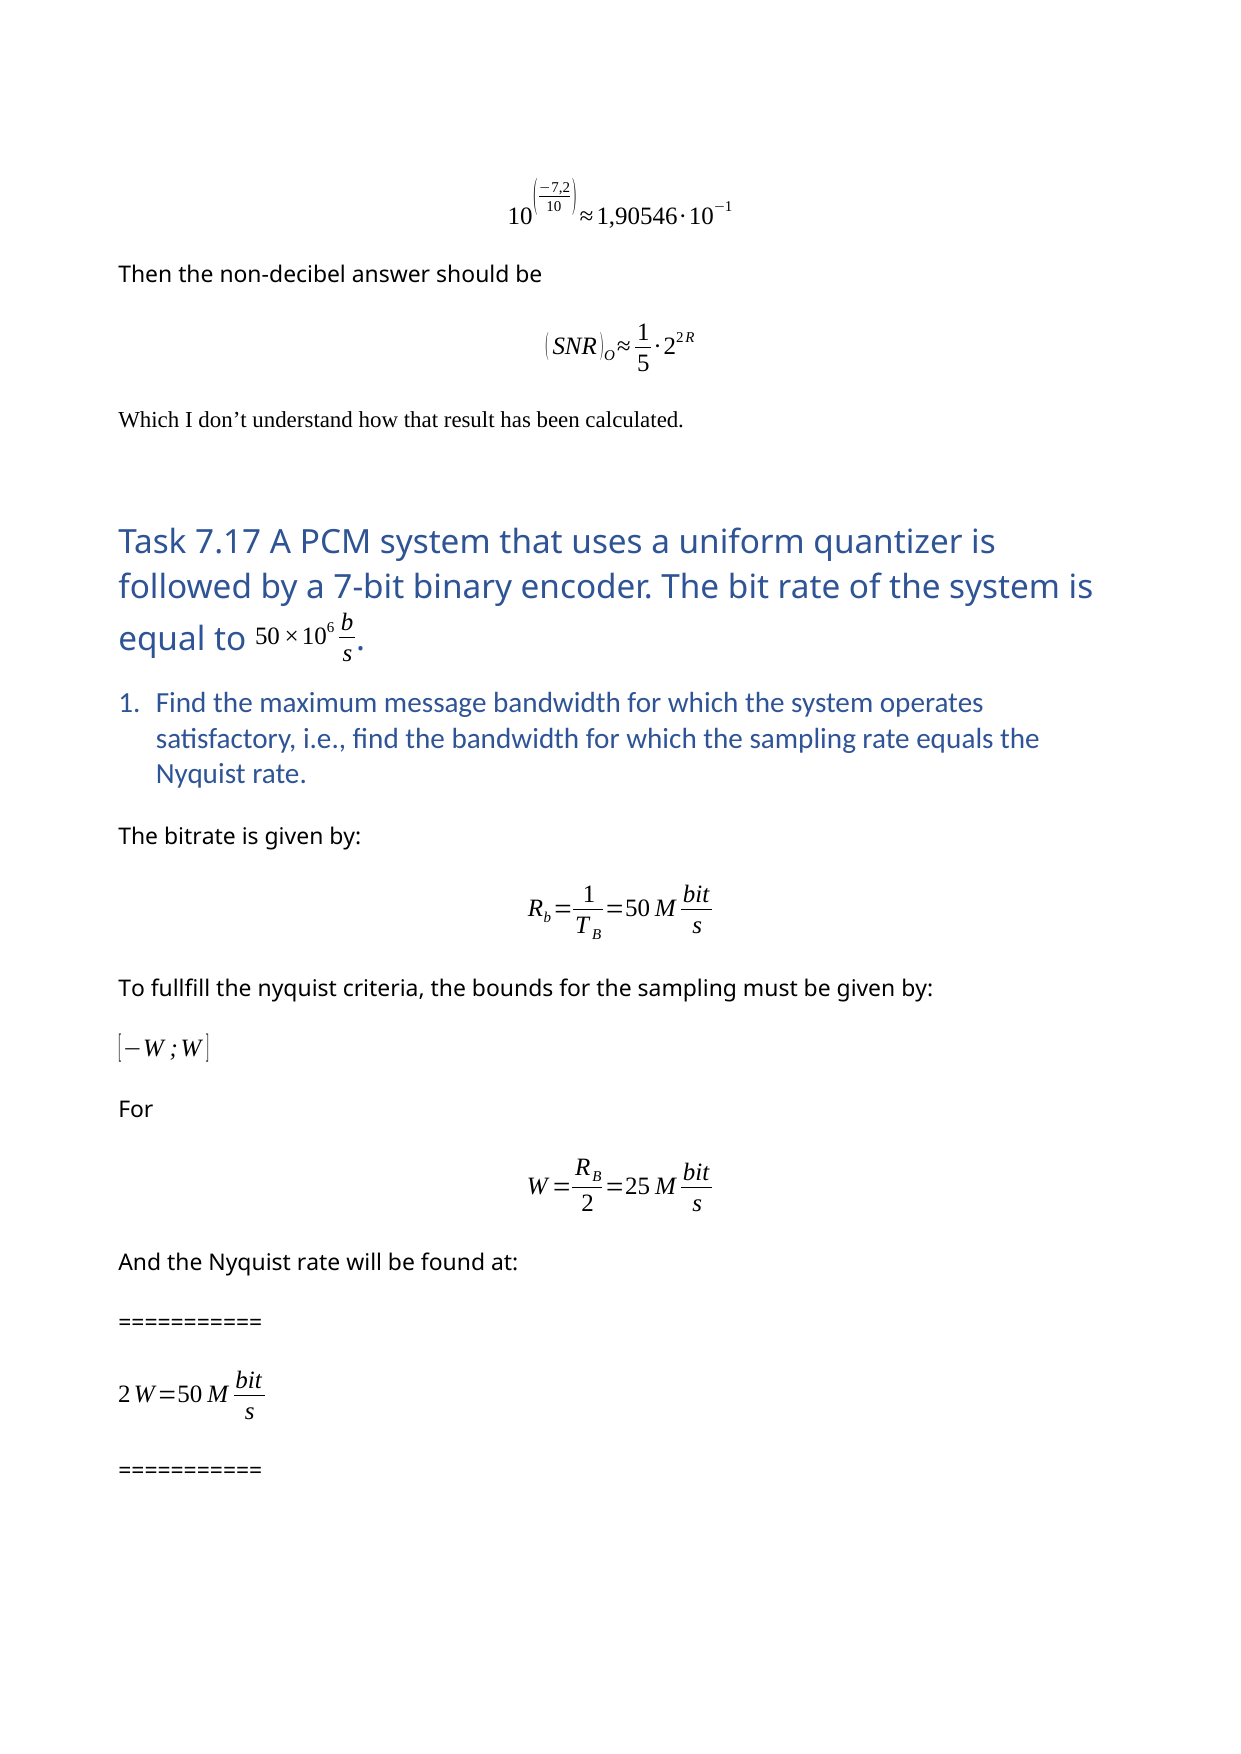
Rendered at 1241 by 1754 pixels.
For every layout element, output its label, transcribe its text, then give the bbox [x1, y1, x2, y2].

text To fullfill the nyquist criteria, the bounds for the sampling must be given by: [118, 972, 1122, 1004]
text And the Nyquist rate will be found at: [118, 1246, 1122, 1277]
subtitle Task 7.17 A PCM system that uses a uniform quantizer is followed by a 7-bit binary encoder. The bit rate of the system is equal to . [118, 518, 1122, 667]
text =========== [118, 1454, 1122, 1486]
text The bitrate is given by: [118, 820, 1122, 851]
text =========== [118, 1306, 1122, 1337]
text For [118, 1093, 1122, 1124]
text Which I don’t understand how that result has been calculated. [118, 407, 1122, 433]
subtitle Find the maximum message bandwidth for which the system operates satisfactory, i.e., find the bandwidth for which the sampling rate equals the Nyquist rate. [118, 684, 1122, 791]
text Then the non-decibel answer should be [118, 258, 1122, 289]
